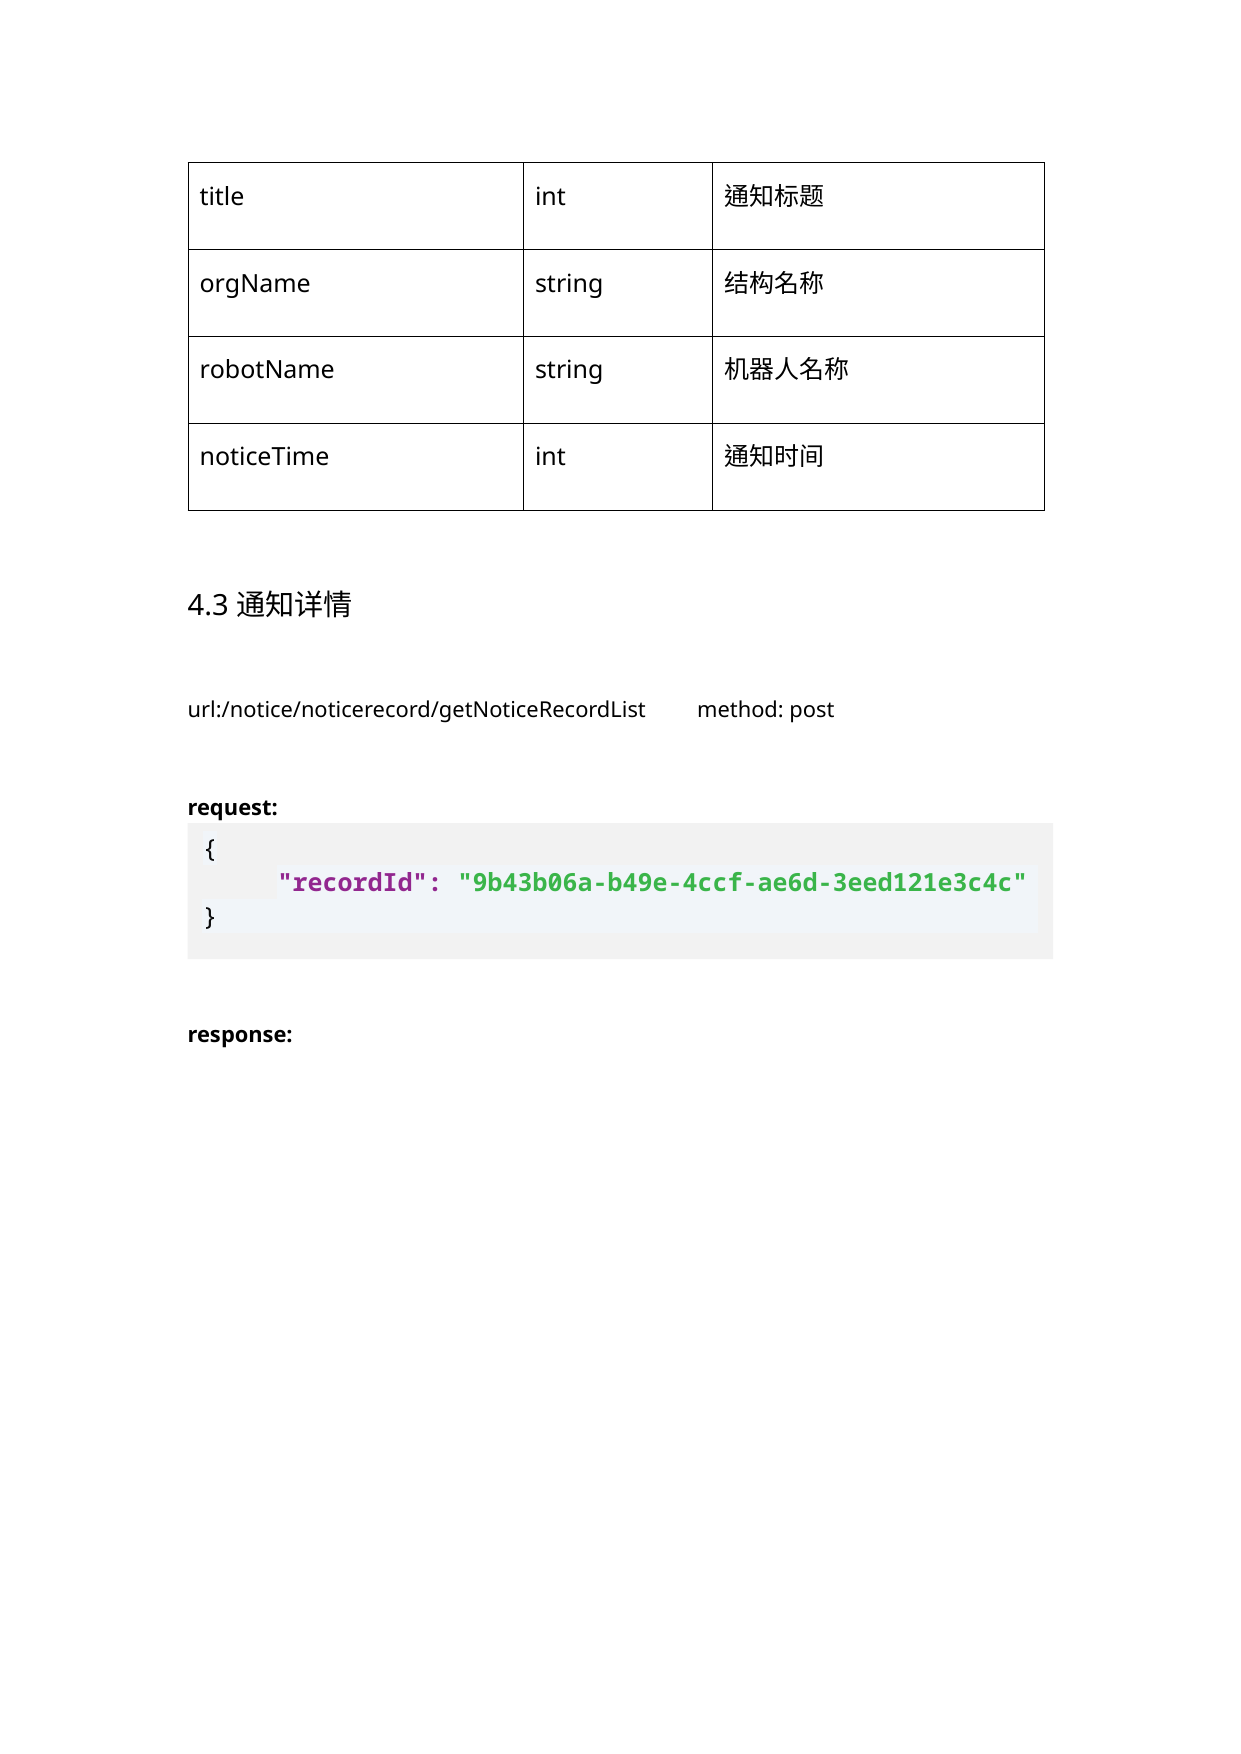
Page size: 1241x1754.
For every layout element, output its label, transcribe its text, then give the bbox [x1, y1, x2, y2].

table_cell robotName [189, 337, 523, 423]
table_cell int [524, 163, 712, 249]
table_cell 通知时间 [713, 424, 1044, 509]
table_cell title [189, 163, 523, 249]
table_cell 结构名称 [713, 250, 1044, 336]
table_cell string [524, 250, 712, 336]
text response: [187, 1018, 1053, 1051]
table_cell orgName [189, 250, 523, 336]
table_cell string [524, 337, 712, 423]
table_cell int [524, 424, 712, 509]
table_cell 机器人名称 [713, 337, 1044, 423]
text url:/notice/noticerecord/getNoticeRecordList method: post [187, 693, 1053, 726]
text request: [187, 791, 1053, 823]
table_cell 通知标题 [713, 163, 1044, 249]
table_cell noticeTime [189, 424, 523, 509]
subtitle 4.3 通知详情 [187, 570, 1053, 635]
